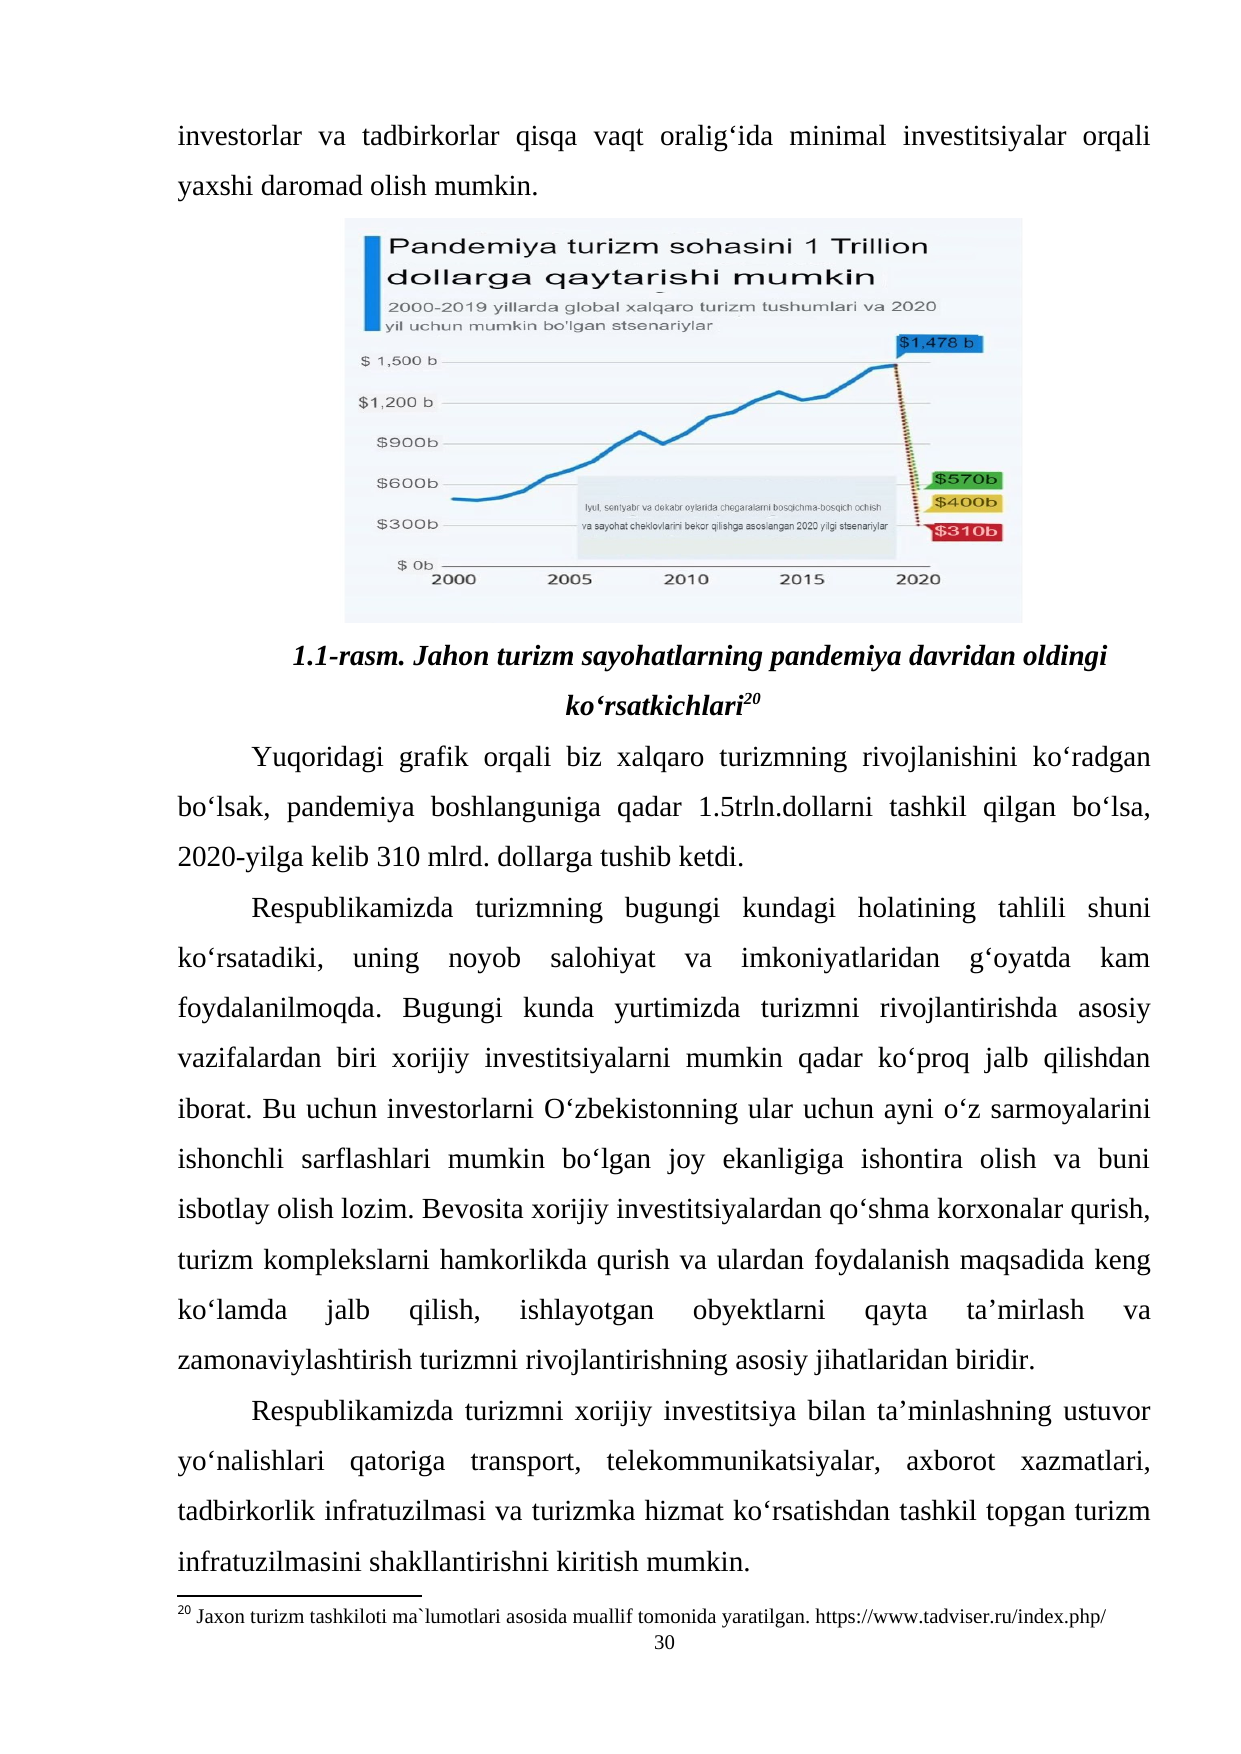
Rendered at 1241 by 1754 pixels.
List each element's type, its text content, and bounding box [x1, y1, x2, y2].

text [177, 118, 1152, 202]
text Respublikamizda turizmning bugungi kundagi holatining tahlili shuni ko‘rsatadiki, uning noyob salohiyat va imkoniyatlaridan g‘oyatda kam foydalanilmoqda. Bugungi kunda yurtimizda turizmni rivojlantirishda asosiy vazifalardan biri xorijiy investitsiyalarni mumkin qadar ko‘proq jalb qilishdan iborat. Bu uchun investorlarni O‘zbekistonning ular uchun ayni o‘z sarmoyalarini ishonchli sarflashlari mumkin bo‘lgan joy ekanligiga ishontira olish va buni isbotlay olish lozim. Bevosita xorijiy investitsiyalardan qo‘shma korxonalar qurish, turizm komplekslarni hamkorlikda qurish va ulardan foydalanish maqsadida keng ko‘lamda jalb qilish, ishlayotgan obyektlarni qayta ta’mirlash va zamonaviylashtirish turizmni rivojlantirishning asosiy jihatlaridan biridir. [177, 890, 1152, 1376]
picture [332, 218, 1027, 623]
text 1.1-rasm. Jahon turizm sayohatlarning pandemiya davridan oldingi ko‘rsatkichlari [177, 638, 1152, 722]
text Respublikamizda turizmni xorijiy investitsiya bilan ta’minlashning ustuvor yo‘nalishlari qatoriga transport, telekommunikatsiyalar, axborot xazmatlari, tadbirkorlik infratuzilmasi va turizmka hizmat ko‘rsatishdan tashkil topgan turizm infratuzilmasini shakllantirishni kiritish mumkin. [177, 1393, 1152, 1577]
text Yuqoridagi grafik orqali biz xalqaro turizmning rivojlanishini ko‘radgan bo‘lsak, pandemiya boshlanguniga qadar 1.5trln.dollarni tashkil qilgan bo‘lsa, 2020-yilga kelib 310 mlrd. dollarga tushib ketdi. [177, 739, 1152, 873]
